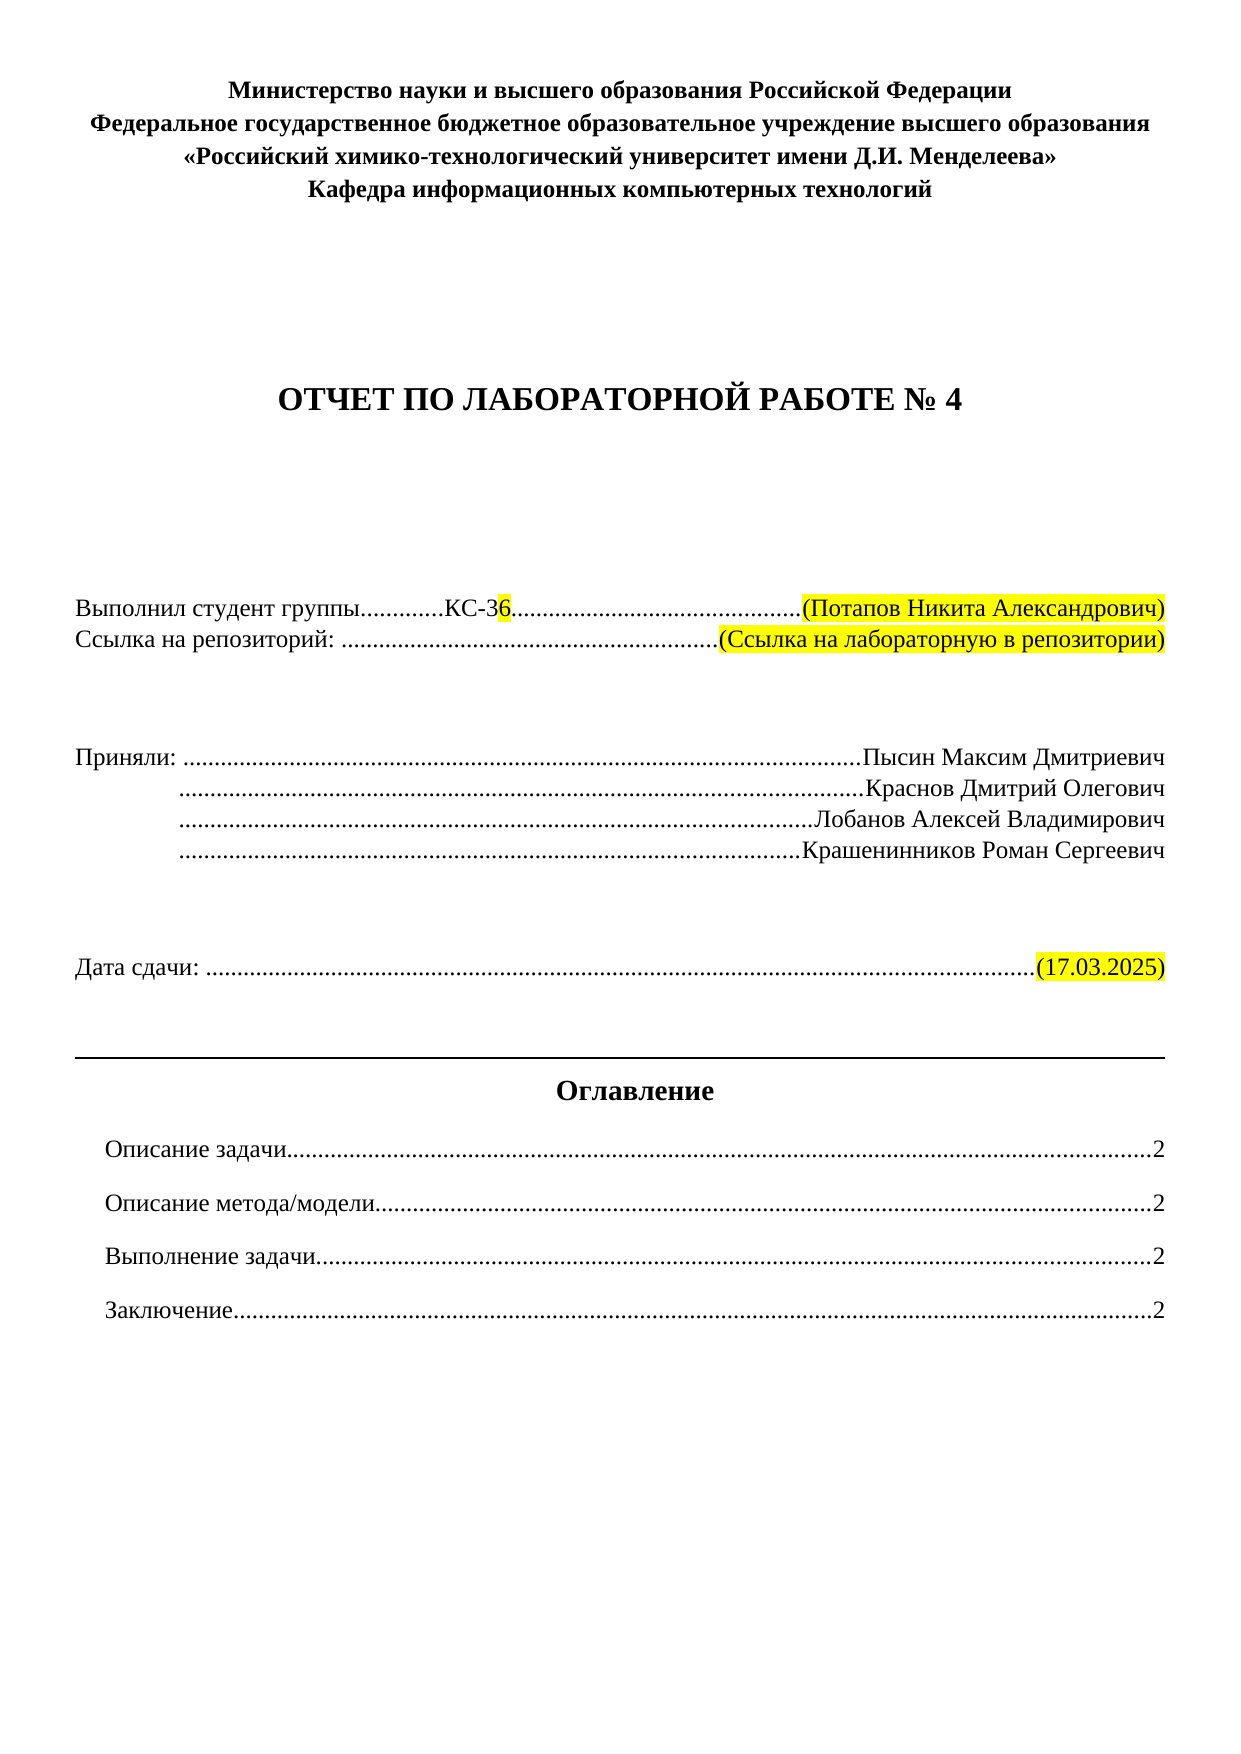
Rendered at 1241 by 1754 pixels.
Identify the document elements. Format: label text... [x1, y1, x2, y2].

text Крашенинников Роман Сергеевич [75, 835, 1165, 864]
text Краснов Дмитрий Олегович [75, 773, 1165, 802]
text Лобанов Алексей Владимирович [75, 804, 1165, 833]
text Ссылка на репозиторий: (Ссылка на лабораторную в репозитории) [75, 624, 1165, 653]
text Дата сдачи: (17.03.2025) [75, 952, 1036, 981]
text Выполнил студент группы КС-36 (Потапов Никита Александрович) [75, 593, 1165, 622]
text Кафедра информационных компьютерных технологий [75, 174, 1165, 203]
text ОТЧЕТ ПО ЛАБОРАТОРНОЙ РАБОТЕ № 4 [75, 379, 1165, 418]
text «Российский химико-технологический университет имени Д.И. Менделеева» [75, 141, 1165, 170]
text Федеральное государственное бюджетное образовательное учреждение высшего образования [75, 108, 1165, 137]
text Министерство науки и высшего образования Российской Федерации [75, 75, 1165, 104]
text Приняли: Пысин Максим Дмитриевич [75, 742, 1165, 771]
